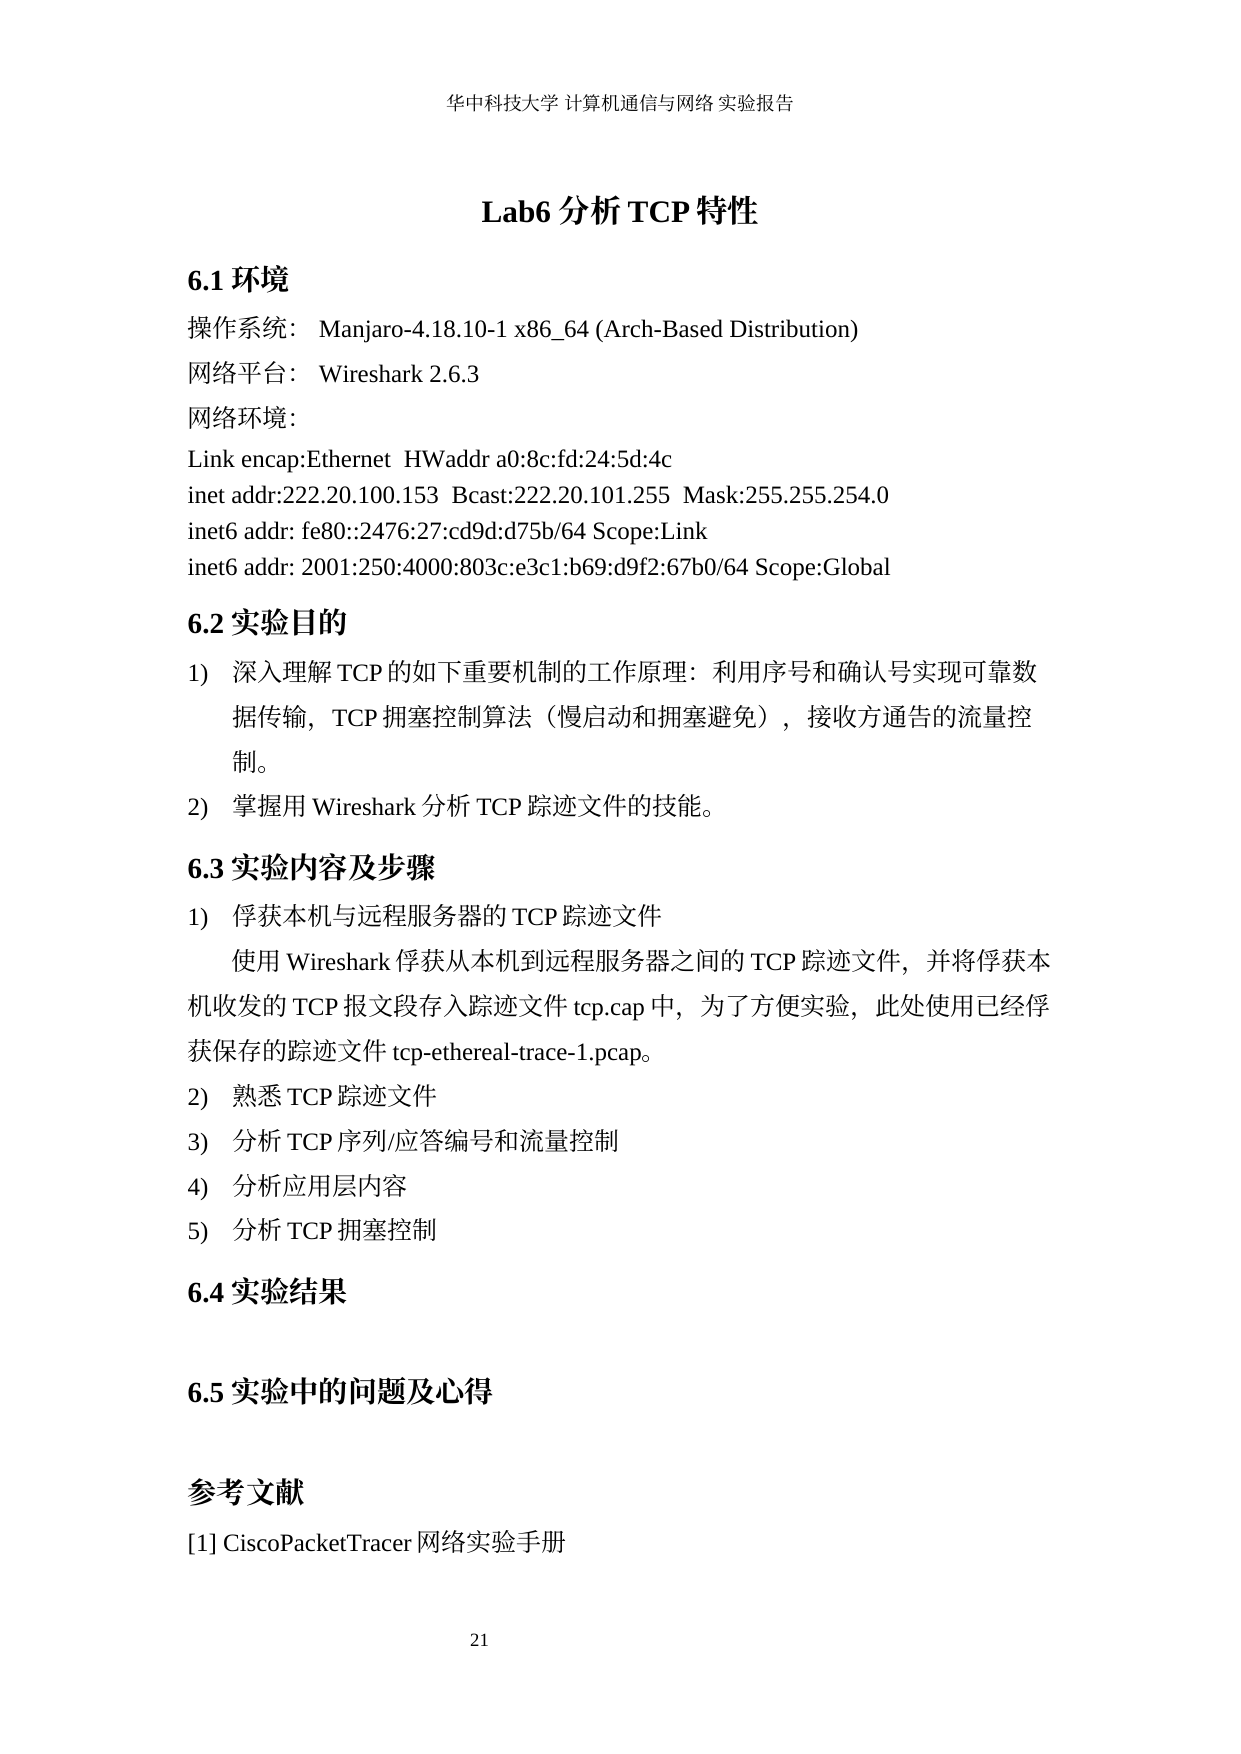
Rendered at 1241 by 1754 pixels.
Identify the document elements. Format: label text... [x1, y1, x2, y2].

list 俘获本机与远程服务器的TCP踪迹文件 [187, 897, 1053, 933]
subtitle Lab6 分析TCP特性 [187, 187, 1053, 232]
list 分析应用层内容 [187, 1166, 1053, 1202]
subtitle 6.2 实验目的 [187, 600, 1053, 642]
list 分析TCP拥塞控制 [187, 1211, 1053, 1247]
subtitle 6.4 实验结果 [187, 1268, 1053, 1310]
list 掌握用Wireshark分析TCP踪迹文件的技能。 [187, 787, 1053, 823]
text Link encap:Ethernet HWaddr a0:8c:fd:24:5d:4c inet addr:222.20.100.153 Bcast:222.20.101.255 Mask:255.255.254.0 inet6 addr: fe80::2476:27:cd9d:d75b/64 Scope:Link inet6 addr: 2001:250:4000:803c:e3c1:b69:d9f2:67b0/64 Scope:Global [187, 444, 1053, 580]
subtitle 6.5 实验中的问题及心得 [187, 1369, 1053, 1411]
text 网络环境： [187, 399, 1053, 435]
text 操作系统： Manjaro-4.18.10-1 x86_64 (Arch-Based Distribution) [187, 309, 1053, 345]
subtitle 6.1 环境 [187, 257, 1053, 299]
list 分析TCP序列/应答编号和流量控制 [187, 1121, 1053, 1157]
list 深入理解TCP的如下重要机制的工作原理：利用序号和确认号实现可靠数据传输，TCP拥塞控制算法（慢启动和拥塞避免），接收方通告的流量控制。 [187, 652, 1053, 778]
list CiscoPacketTracer网络实验手册 [187, 1522, 1053, 1558]
subtitle 参考文献 [187, 1470, 1053, 1512]
text 网络平台： Wireshark 2.6.3 [187, 354, 1053, 390]
list 熟悉TCP踪迹文件 [187, 1076, 1053, 1112]
text 使用Wireshark俘获从本机到远程服务器之间的TCP踪迹文件，并将俘获本机收发的TCP报文段存入踪迹文件tcp.cap中，为了方便实验，此处使用已经俘获保存的踪迹文件tcp-ethereal-trace-1.pcap。 [187, 942, 1053, 1067]
subtitle 6.3 实验内容及步骤 [187, 844, 1053, 886]
